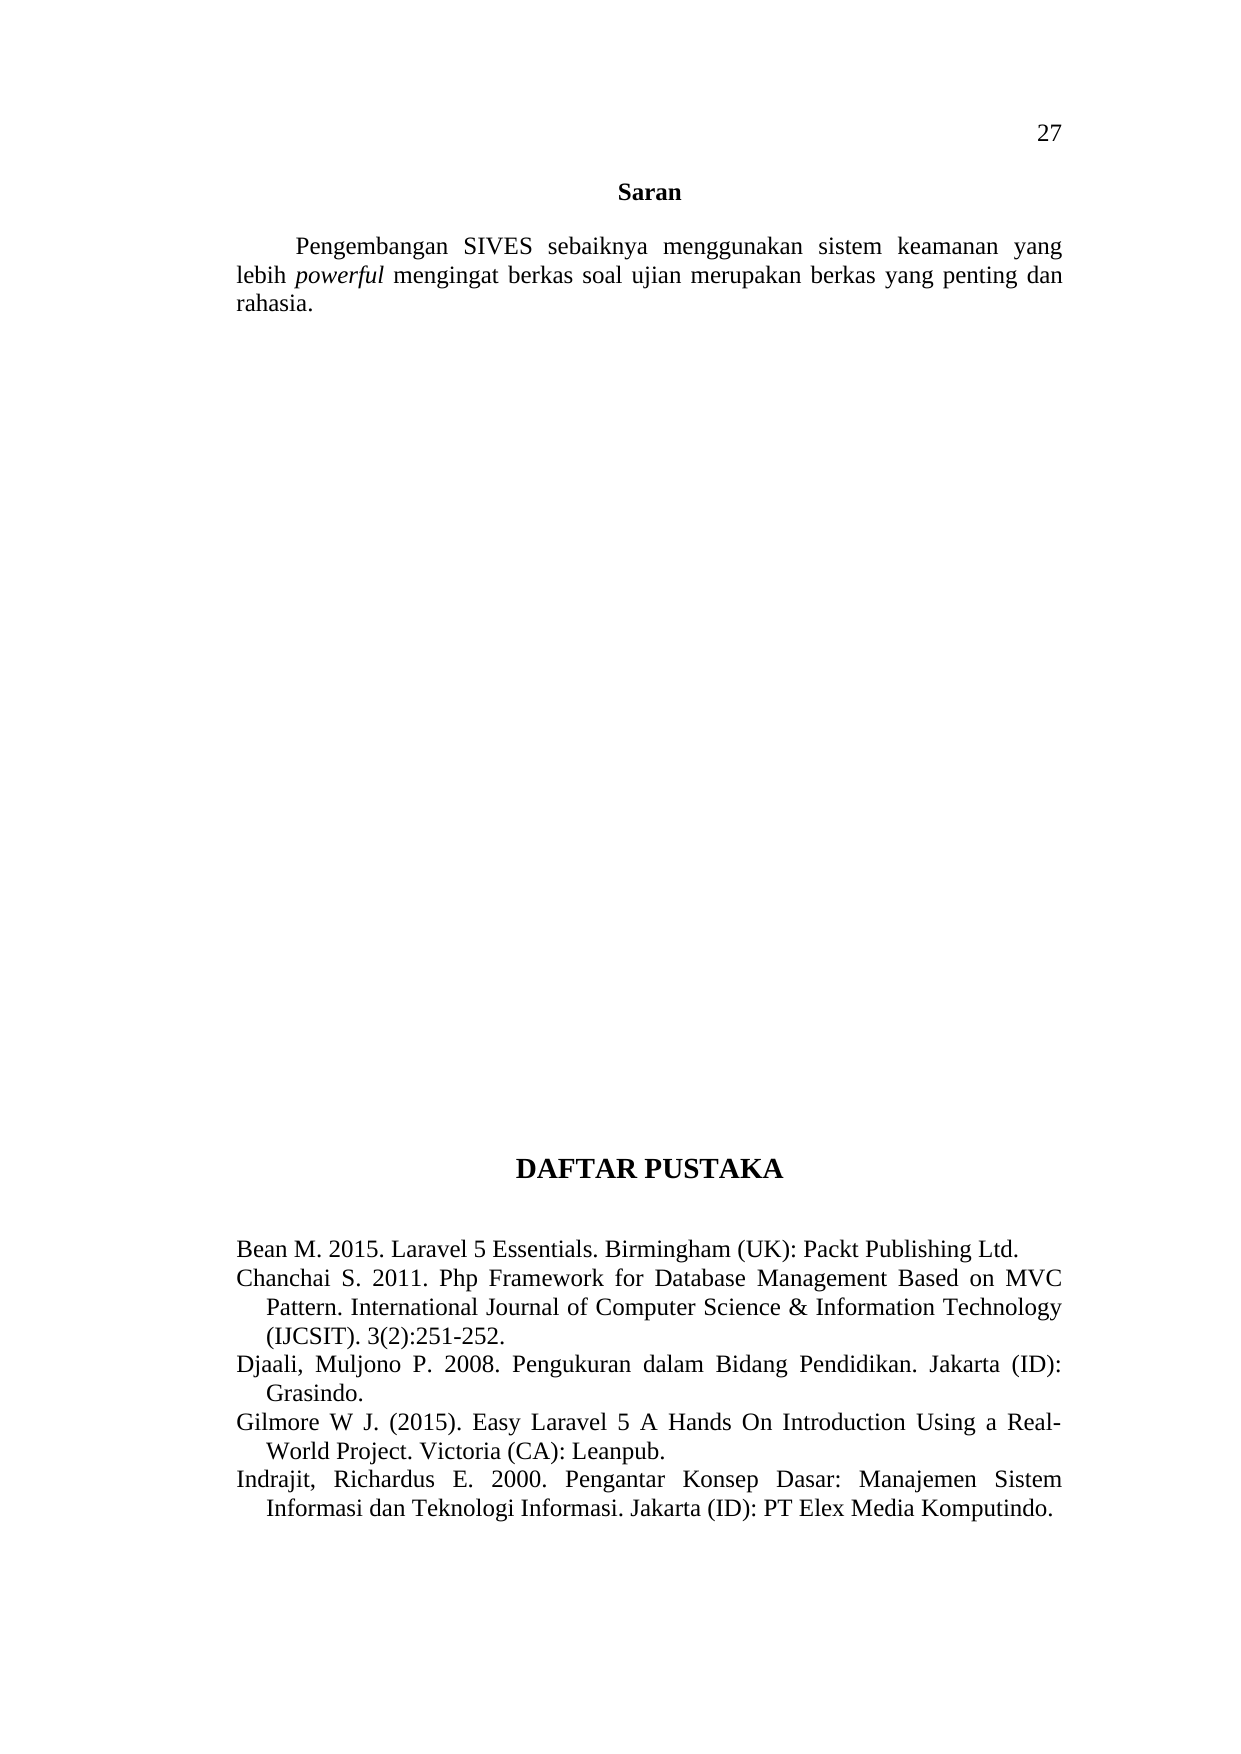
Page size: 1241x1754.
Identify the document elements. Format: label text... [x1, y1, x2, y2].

subtitle Saran [236, 177, 1063, 206]
text Djaali, Muljono P. 2008. Pengukuran dalam Bidang Pendidikan. Jakarta (ID): Grasindo. [236, 1349, 1063, 1407]
text Indrajit, Richardus E. 2000. Pengantar Konsep Dasar: Manajemen Sistem Informasi dan Teknologi Informasi. Jakarta (ID): PT Elex Media Komputindo. [236, 1464, 1063, 1522]
subtitle DAFTAR PUSTAKA [236, 1151, 1063, 1184]
text Gilmore W J. (2015). Easy Laravel 5 A Hands On Introduction Using a Real-World Project. Victoria (CA): Leanpub. [236, 1407, 1063, 1464]
text Chanchai S. 2011. Php Framework for Database Management Based on MVC Pattern. International Journal of Computer Science & Information Technology (IJCSIT). 3(2):251-252. [236, 1263, 1063, 1349]
text Bean M. 2015. Laravel 5 Essentials. Birmingham (UK): Packt Publishing Ltd. [236, 1234, 1063, 1263]
text Pengembangan SIVES sebaiknya menggunakan sistem keamanan yang lebih powerful mengingat berkas soal ujian merupakan berkas yang penting dan rahasia. [236, 231, 1063, 317]
